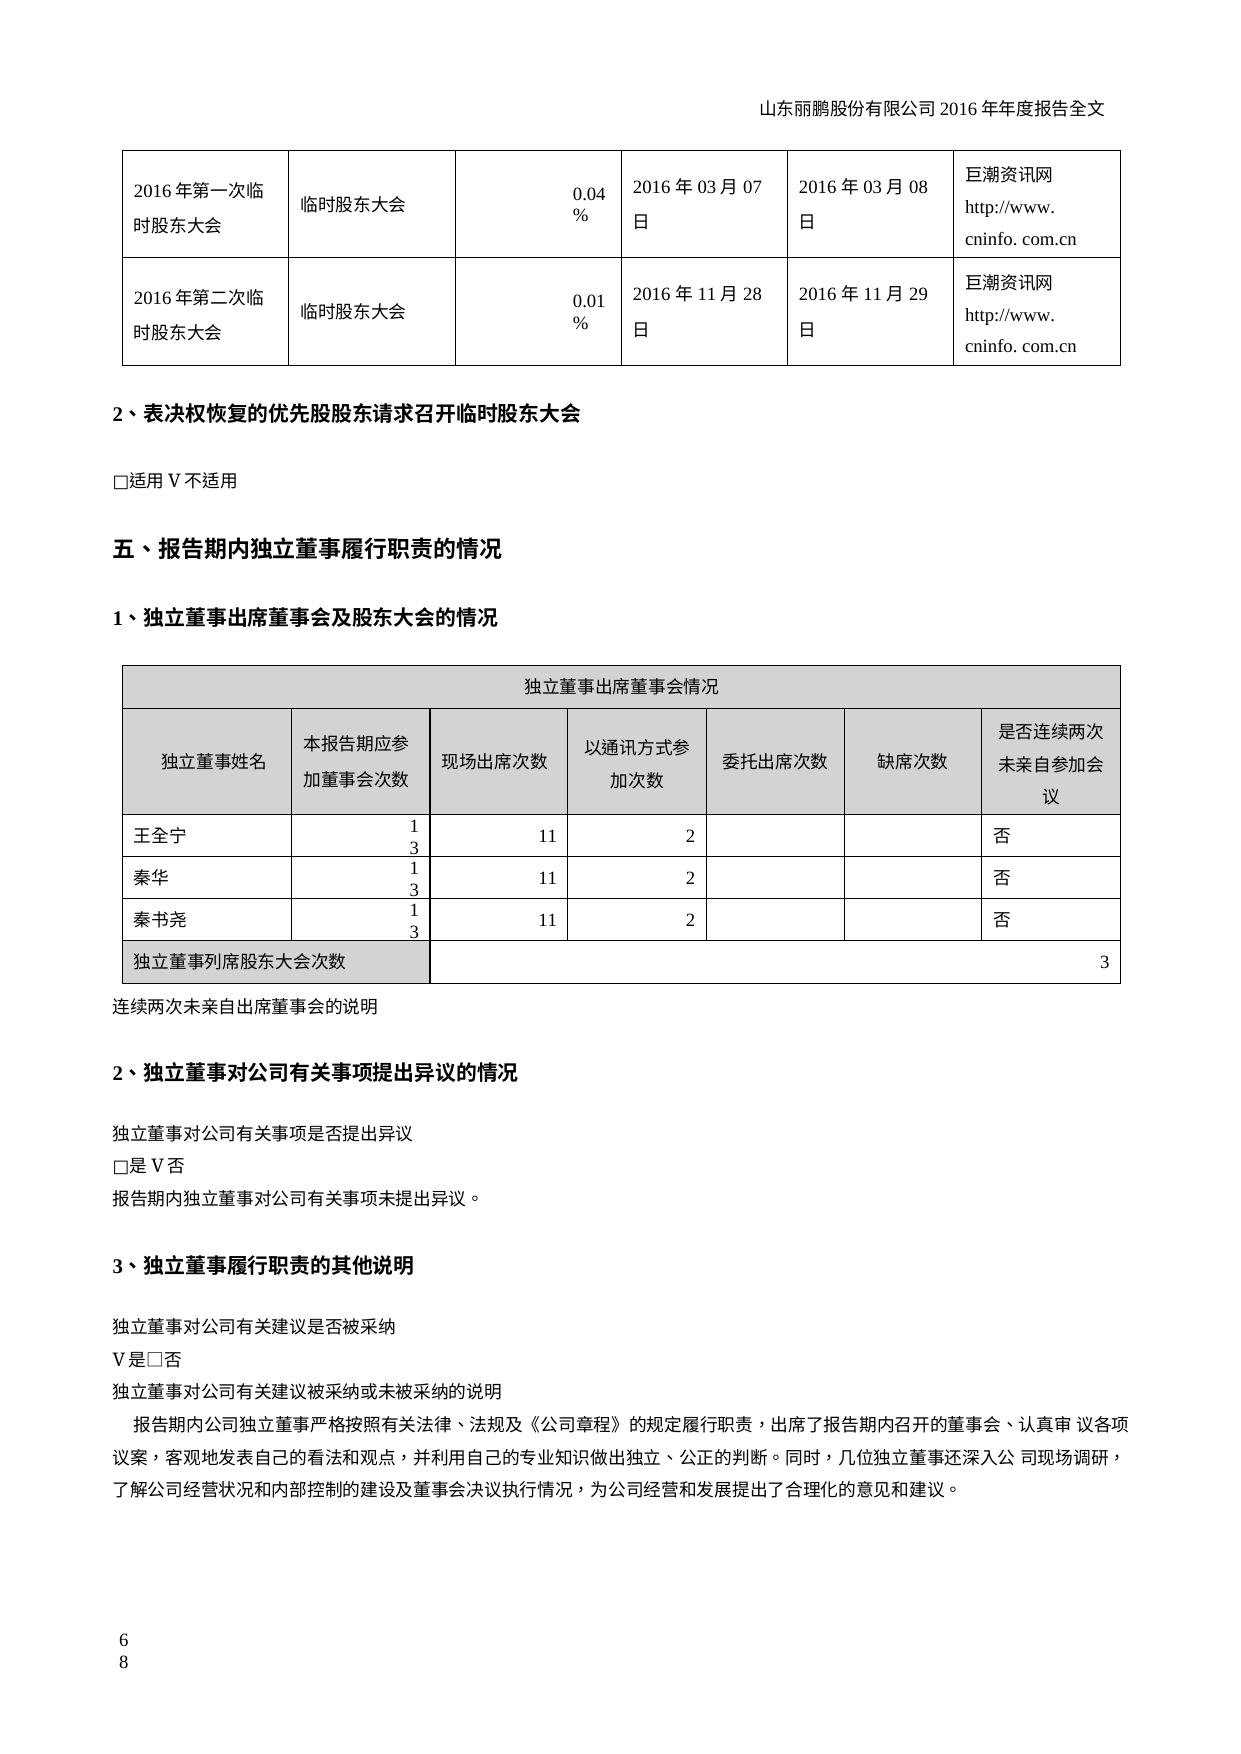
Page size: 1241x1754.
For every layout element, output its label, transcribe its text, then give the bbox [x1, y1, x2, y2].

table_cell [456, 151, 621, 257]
text 2、表决权恢复的优先股股东请求召开临时股东大会 [112, 399, 1131, 428]
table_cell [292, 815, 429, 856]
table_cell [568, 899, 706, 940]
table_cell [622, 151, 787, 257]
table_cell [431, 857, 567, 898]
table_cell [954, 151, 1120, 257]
text 2、独立董事对公司有关事项提出异议的情况 [112, 1058, 1131, 1087]
text □是 V否 [112, 1147, 1131, 1179]
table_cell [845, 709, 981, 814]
text 1、独立董事出席董事会及股东大会的情况 [112, 603, 1131, 632]
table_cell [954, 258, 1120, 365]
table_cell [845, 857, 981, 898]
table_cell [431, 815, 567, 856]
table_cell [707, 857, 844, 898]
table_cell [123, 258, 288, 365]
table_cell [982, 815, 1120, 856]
text □适用V不适用 [112, 467, 1131, 493]
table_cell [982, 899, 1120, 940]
text 报告期内公司独立董事严格按照有关法律、法规及《公司章程》的规定履行职责，出席了报告期内召开的董事会、认真审 议各项议案，客观地发表自己的看法和观点，并利用自己的专业知识做出独立、公正的判断。同时，几位独立董事还深入公 司现场调研，了解公司经营状况和内部控制的建设及董事会决议执行情况，为公司经营和发展提出了合理化的意见和建议。 [112, 1405, 1131, 1503]
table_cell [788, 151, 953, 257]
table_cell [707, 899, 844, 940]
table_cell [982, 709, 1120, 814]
text 连续两次未亲自出席董事会的说明 [112, 994, 1131, 1019]
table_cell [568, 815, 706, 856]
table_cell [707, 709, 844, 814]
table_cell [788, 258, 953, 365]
text 独立董事对公司有关建议是否被采纳 [112, 1307, 1131, 1340]
text 报告期内独立董事对公司有关事项未提出异议。 [112, 1179, 1131, 1212]
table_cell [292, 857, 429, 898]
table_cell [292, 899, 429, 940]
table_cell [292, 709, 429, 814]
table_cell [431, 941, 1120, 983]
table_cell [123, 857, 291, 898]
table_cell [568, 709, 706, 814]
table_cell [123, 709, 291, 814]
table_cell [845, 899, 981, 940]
text 独立董事对公司有关事项是否提出异议 [112, 1114, 1131, 1147]
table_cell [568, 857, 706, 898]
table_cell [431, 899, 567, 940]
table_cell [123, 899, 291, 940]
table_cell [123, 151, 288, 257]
text 五、报告期内独立董事履行职责的情况 [112, 533, 1131, 564]
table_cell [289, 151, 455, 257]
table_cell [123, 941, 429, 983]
text 独立董事对公司有关建议被采纳或未被采纳的说明 [112, 1372, 1131, 1405]
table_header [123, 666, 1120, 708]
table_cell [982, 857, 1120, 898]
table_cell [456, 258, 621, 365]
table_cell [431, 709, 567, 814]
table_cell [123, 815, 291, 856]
text 3、独立董事履行职责的其他说明 [112, 1252, 1131, 1280]
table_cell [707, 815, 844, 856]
text V是□否 [112, 1340, 1131, 1372]
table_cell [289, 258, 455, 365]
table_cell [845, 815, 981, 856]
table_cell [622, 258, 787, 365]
